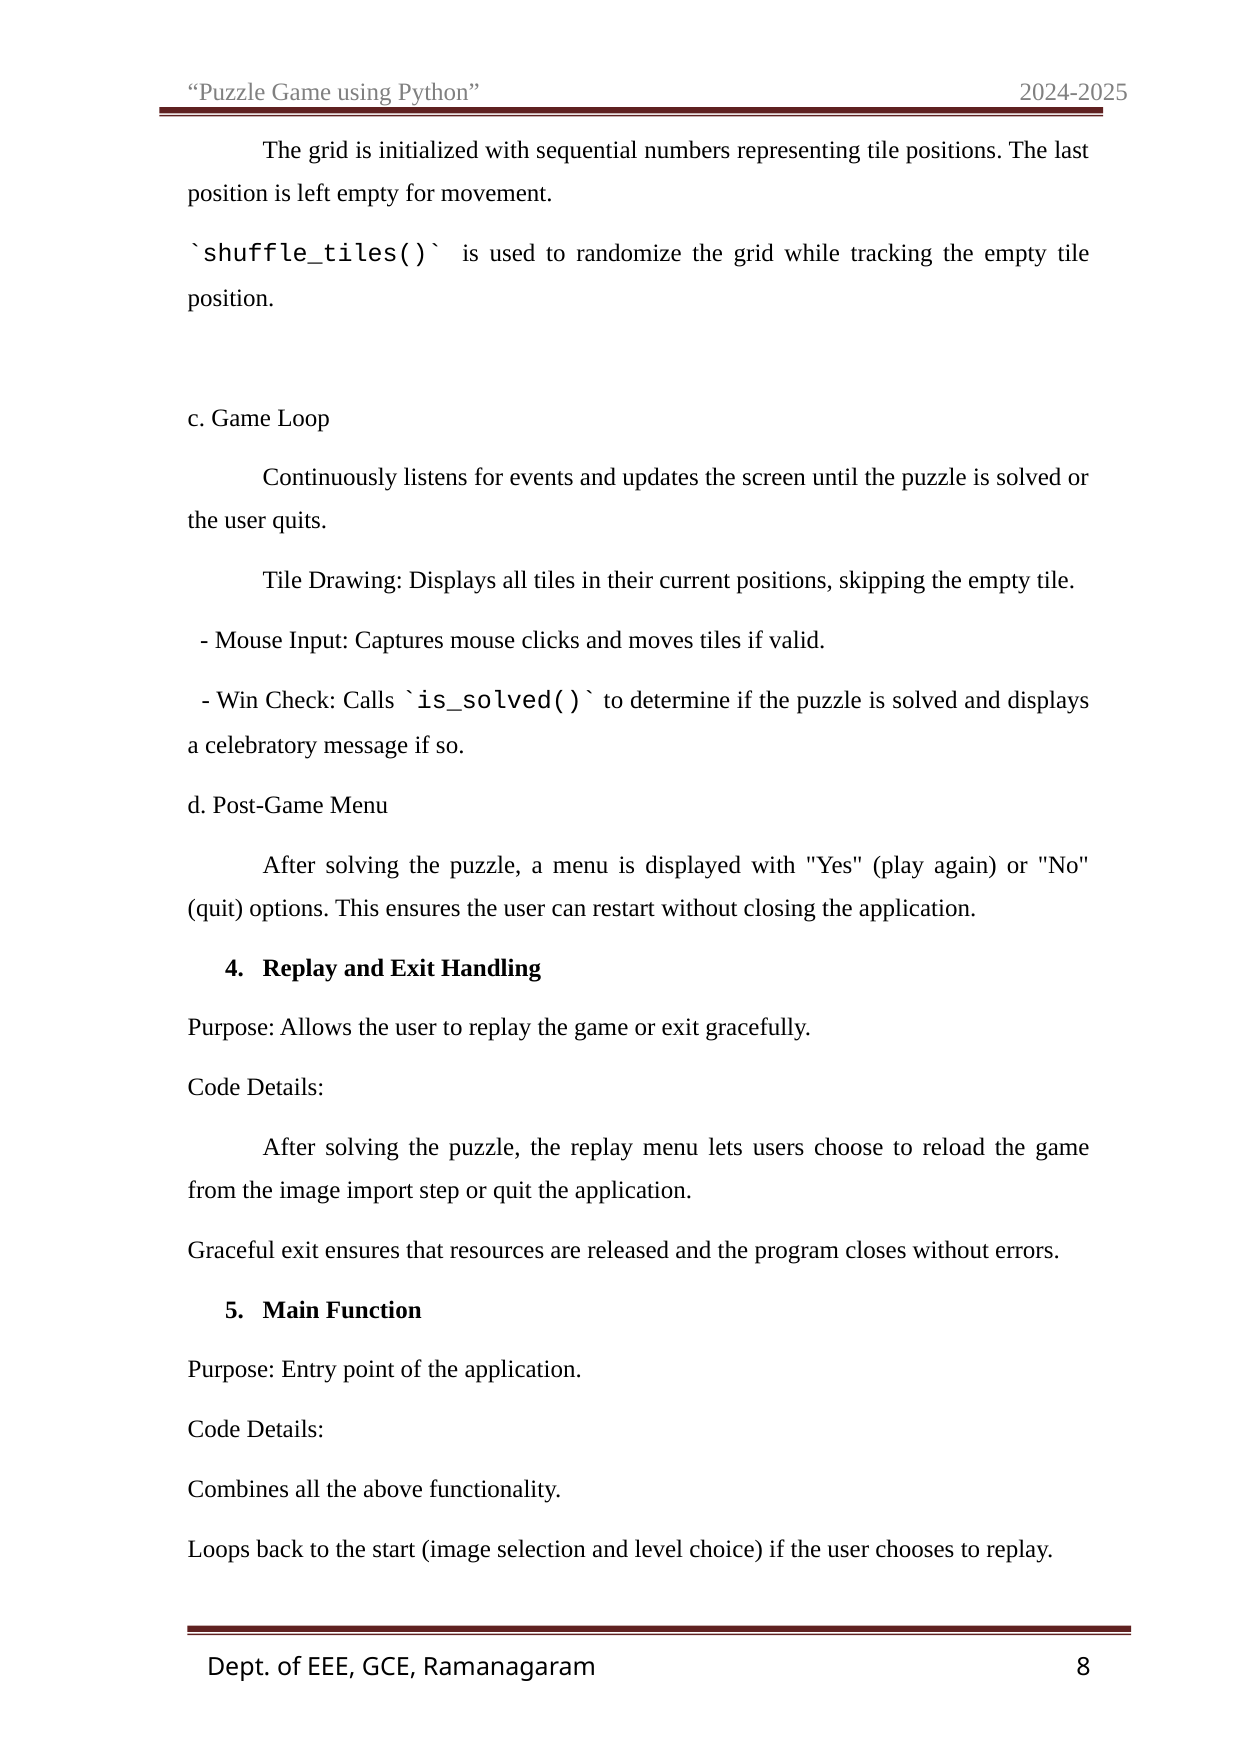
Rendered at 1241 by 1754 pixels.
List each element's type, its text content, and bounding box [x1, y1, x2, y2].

text Purpose: Allows the user to replay the game or exit gracefully. [187, 1012, 1090, 1041]
text Code Details: [187, 1072, 1090, 1101]
text Code Details: [187, 1414, 1090, 1443]
text The grid is initialized with sequential numbers representing tile positions. The last position is left empty for movement. [187, 135, 1090, 207]
text - Mouse Input: Captures mouse clicks and moves tiles if valid. [187, 625, 1090, 654]
text c. Game Loop [187, 403, 1090, 431]
text After solving the puzzle, the replay menu lets users choose to reload the game from the image import step or quit the application. [187, 1132, 1090, 1204]
text Combines all the above functionality. [187, 1474, 1090, 1503]
text Loops back to the start (image selection and level choice) if the user chooses to replay. [187, 1534, 1090, 1563]
text Purpose: Entry point of the application. [187, 1354, 1090, 1383]
text d. Post-Game Menu [187, 790, 1090, 819]
text Tile Drawing: Displays all tiles in their current positions, skipping the empty tile. [187, 565, 1090, 594]
text `shuffle_tiles()` is used to randomize the grid while tracking the empty tile position. [187, 238, 1090, 312]
list Main Function [225, 1295, 1090, 1323]
text - Win Check: Calls `is_solved()` to determine if the puzzle is solved and displays a celebratory message if so. [187, 685, 1090, 759]
text After solving the puzzle, a menu is displayed with "Yes" (play again) or "No" (quit) options. This ensures the user can restart without closing the application. [187, 850, 1090, 922]
text Continuously listens for events and updates the screen until the puzzle is solved or the user quits. [187, 462, 1090, 534]
list Replay and Exit Handling [225, 953, 1090, 981]
text Graceful exit ensures that resources are released and the program closes without errors. [187, 1235, 1090, 1264]
